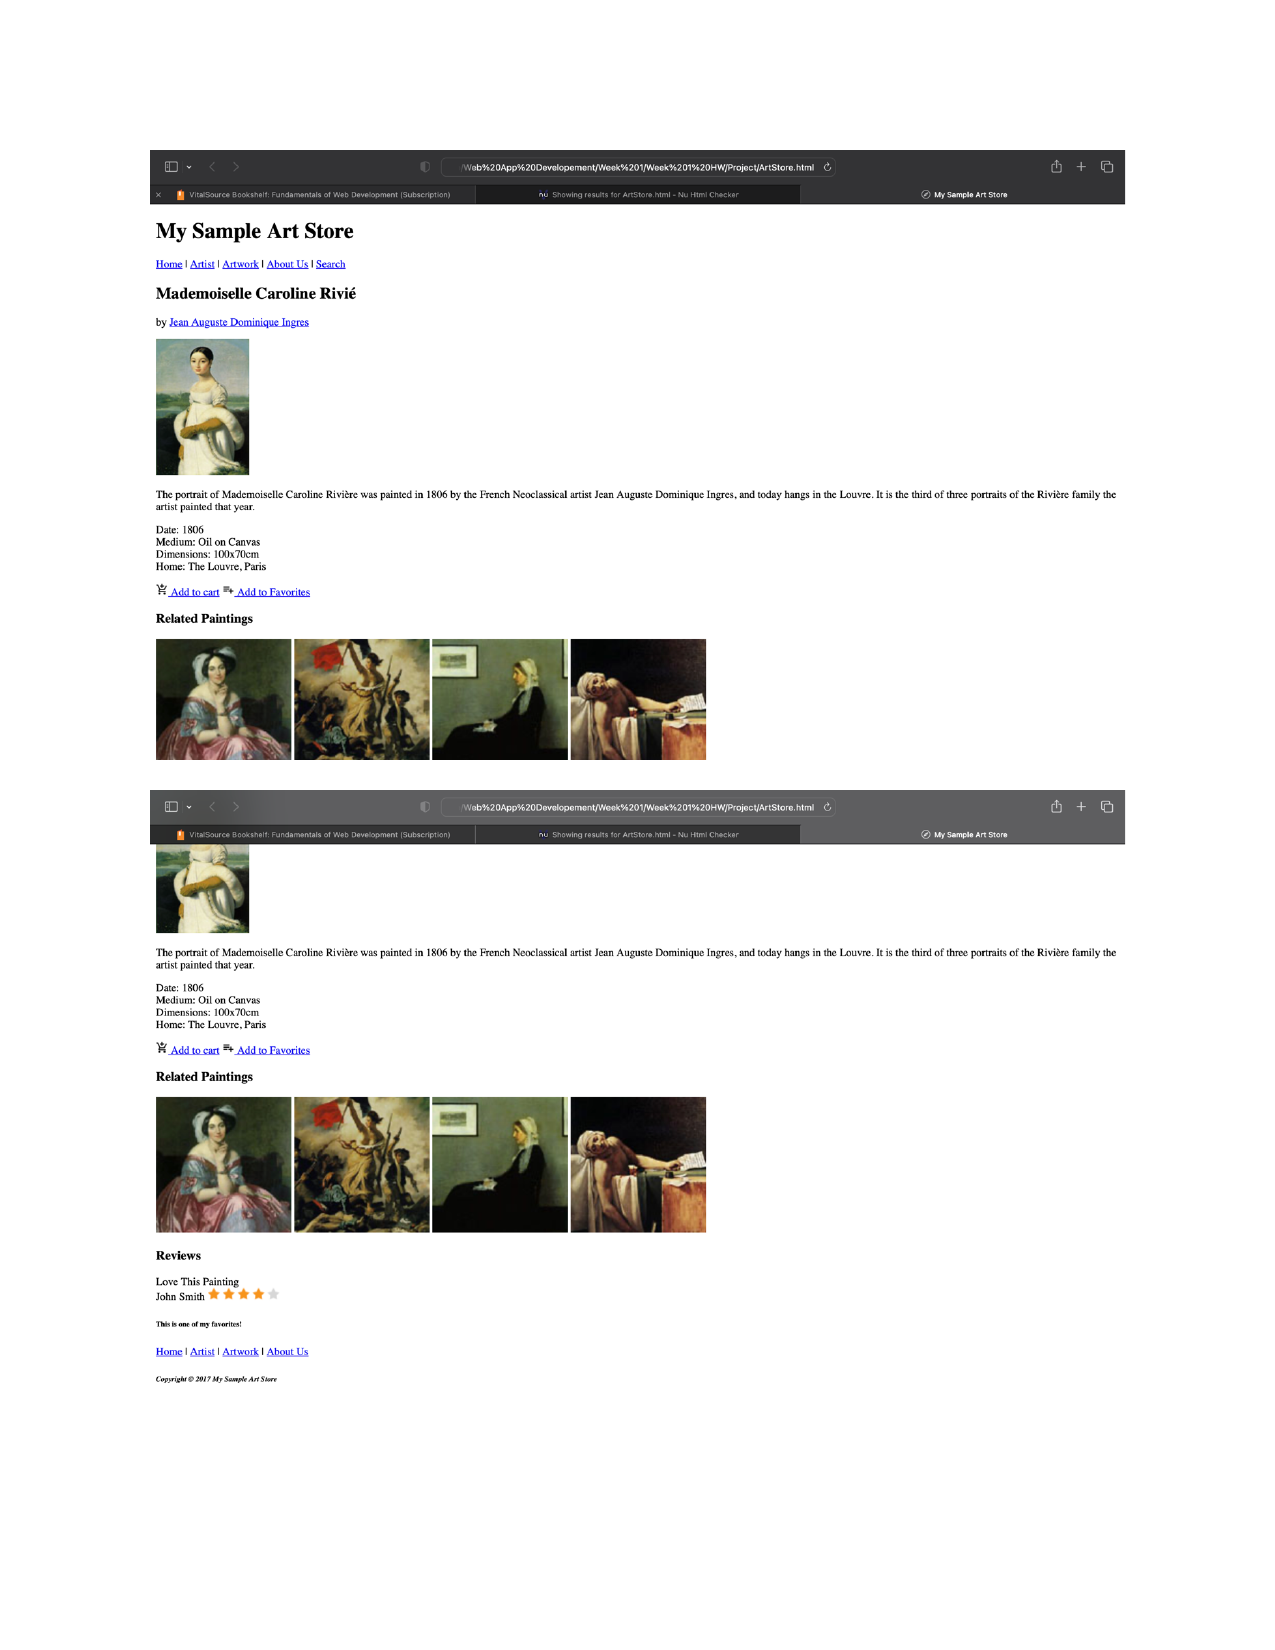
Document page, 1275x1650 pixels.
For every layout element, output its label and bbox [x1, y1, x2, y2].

picture [150, 150, 1125, 760]
picture [150, 790, 1125, 1400]
